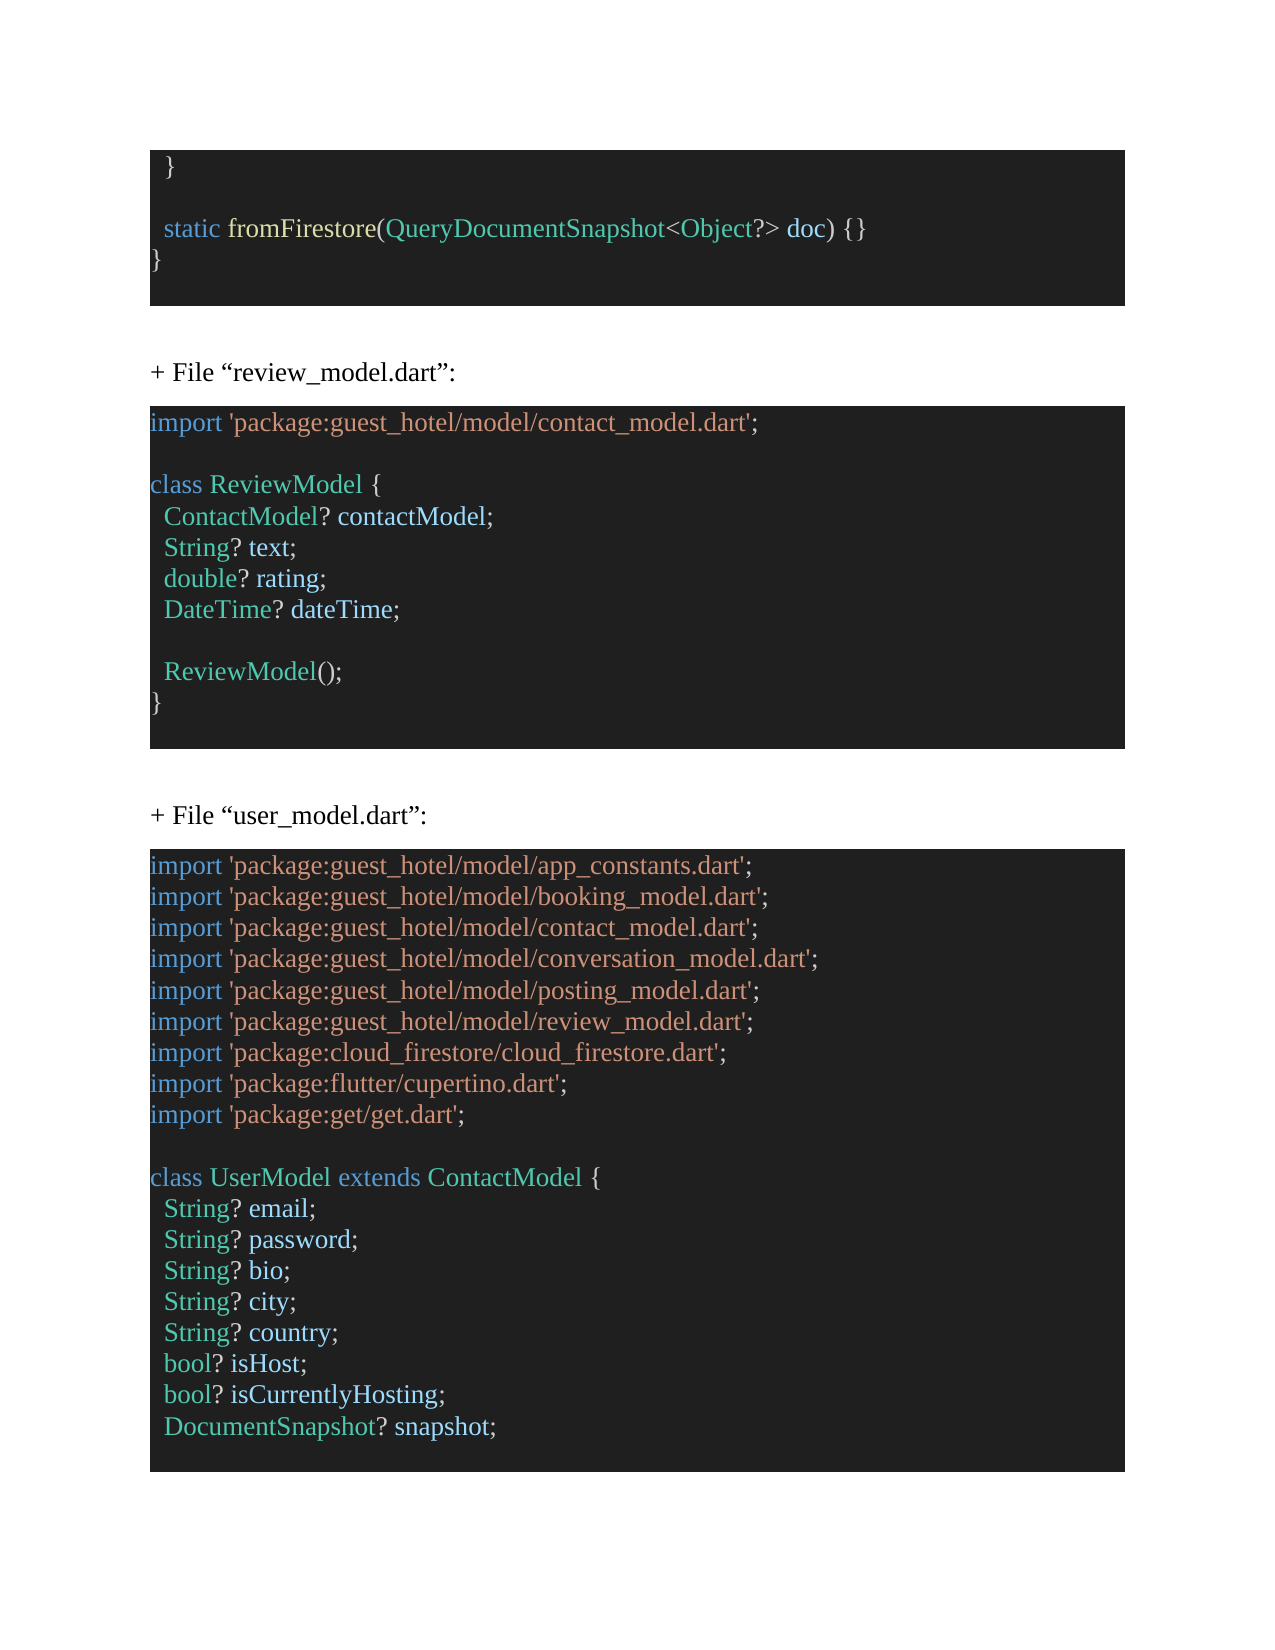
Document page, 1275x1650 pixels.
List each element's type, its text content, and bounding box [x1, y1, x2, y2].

text import 'package:flutter/cupertino.dart'; [150, 1067, 1125, 1098]
text double? rating; [150, 562, 1125, 593]
text } [150, 243, 1125, 274]
text ReviewModel(); [150, 655, 1125, 686]
text String? password; [150, 1223, 1125, 1254]
text String? country; [150, 1316, 1125, 1347]
text import 'package:guest_hotel/model/contact_model.dart'; [150, 911, 1125, 943]
text bool? isHost; [150, 1347, 1125, 1379]
text import 'package:guest_hotel/model/review_model.dart'; [150, 1005, 1125, 1036]
text import 'package:guest_hotel/model/posting_model.dart'; [150, 974, 1125, 1005]
text String? bio; [150, 1254, 1125, 1285]
text class UserModel extends ContactModel { [150, 1161, 1125, 1192]
text import 'package:guest_hotel/model/app_constants.dart'; [150, 849, 1125, 880]
text + File “review_model.dart”: [150, 356, 1125, 387]
text DateTime? dateTime; [150, 593, 1125, 624]
text import 'package:guest_hotel/model/conversation_model.dart'; [150, 943, 1125, 974]
text ContactModel? contactModel; [150, 499, 1125, 531]
text bool? isCurrentlyHosting; [150, 1379, 1125, 1410]
text String? email; [150, 1192, 1125, 1223]
text DocumentSnapshot? snapshot; [150, 1410, 1125, 1441]
text } [150, 150, 1125, 181]
text import 'package:guest_hotel/model/contact_model.dart'; [150, 406, 1125, 437]
text + File “user_model.dart”: [150, 799, 1125, 830]
text import 'package:cloud_firestore/cloud_firestore.dart'; [150, 1036, 1125, 1067]
text import 'package:get/get.dart'; [150, 1098, 1125, 1129]
text static fromFirestore(QueryDocumentSnapshot<Object?> doc) {} [150, 212, 1125, 243]
text import 'package:guest_hotel/model/booking_model.dart'; [150, 880, 1125, 911]
text } [150, 686, 1125, 718]
text class ReviewModel { [150, 468, 1125, 499]
text String? city; [150, 1285, 1125, 1316]
text String? text; [150, 531, 1125, 562]
